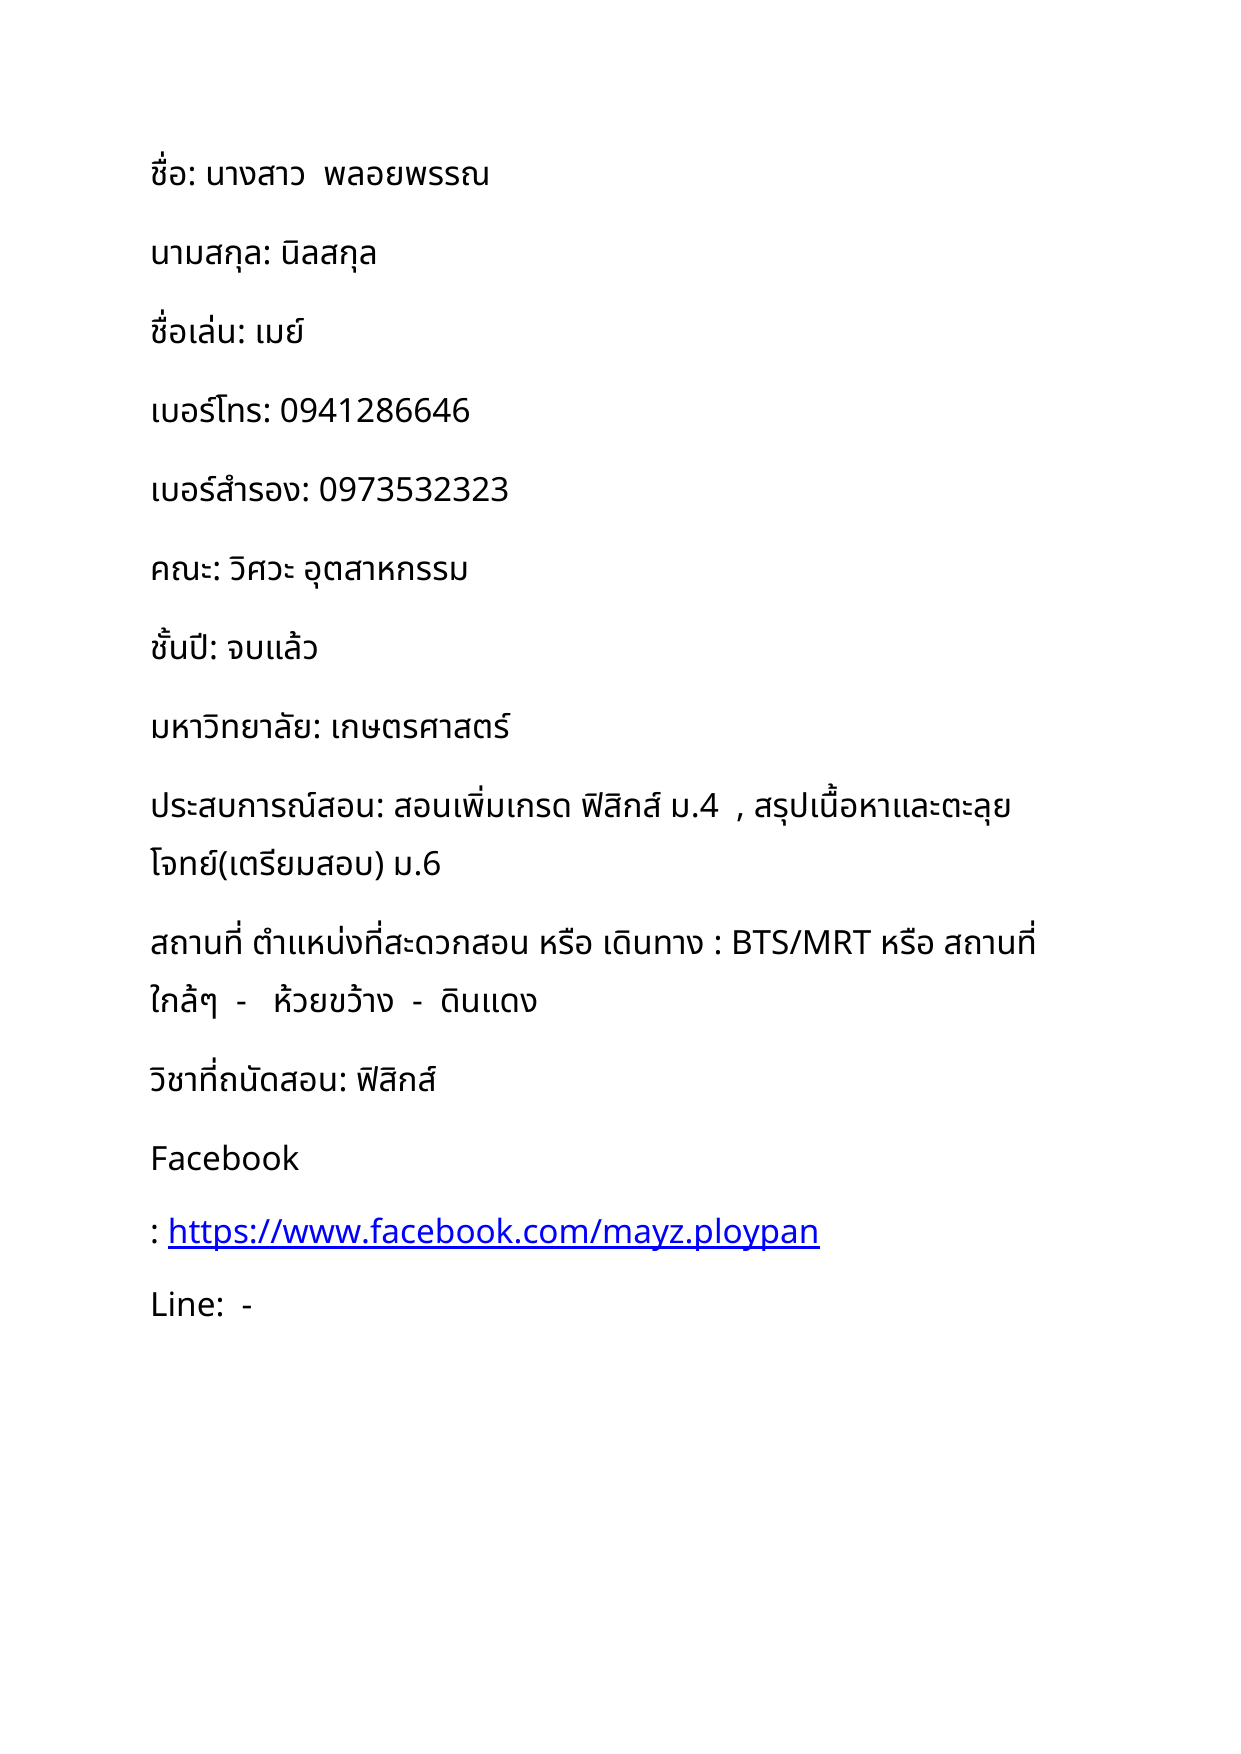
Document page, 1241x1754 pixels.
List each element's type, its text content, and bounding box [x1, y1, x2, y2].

text เบอร์โทร: 0941286646 [150, 387, 1090, 437]
text สถานที่ ตำแหน่งที่สะดวกสอน หรือ เดินทาง : BTS/MRT หรือ สถานที่ใกล้ๆ - ห้วยขว้าง - ดินแดง [150, 919, 1090, 1027]
text วิชาที่ถนัดสอน: ฟิสิกส์ [150, 1056, 1090, 1106]
text นามสกุล: นิลสกุล [150, 229, 1090, 279]
text เบอร์สำรอง: 0973532323 [150, 466, 1090, 516]
text มหาวิทยาลัย: เกษตรศาสตร์ [150, 703, 1090, 753]
text : https://www.facebook.com/mayz.ploypan [150, 1208, 1090, 1253]
text ประสบการณ์สอน: สอนเพิ่มเกรด ฟิสิกส์ ม.4 , สรุปเนื้อหาและตะลุยโจทย์(เตรียมสอบ) ม.6 [150, 782, 1090, 890]
text คณะ: วิศวะ อุตสาหกรรม [150, 545, 1090, 595]
text Line: - [150, 1281, 1090, 1326]
text ชั้นปี: จบแล้ว [150, 624, 1090, 674]
text ชื่อเล่น: เมย์ [150, 308, 1090, 358]
text ชื่อ: นางสาว พลอยพรรณ [150, 150, 1090, 201]
text Facebook [150, 1135, 1090, 1180]
